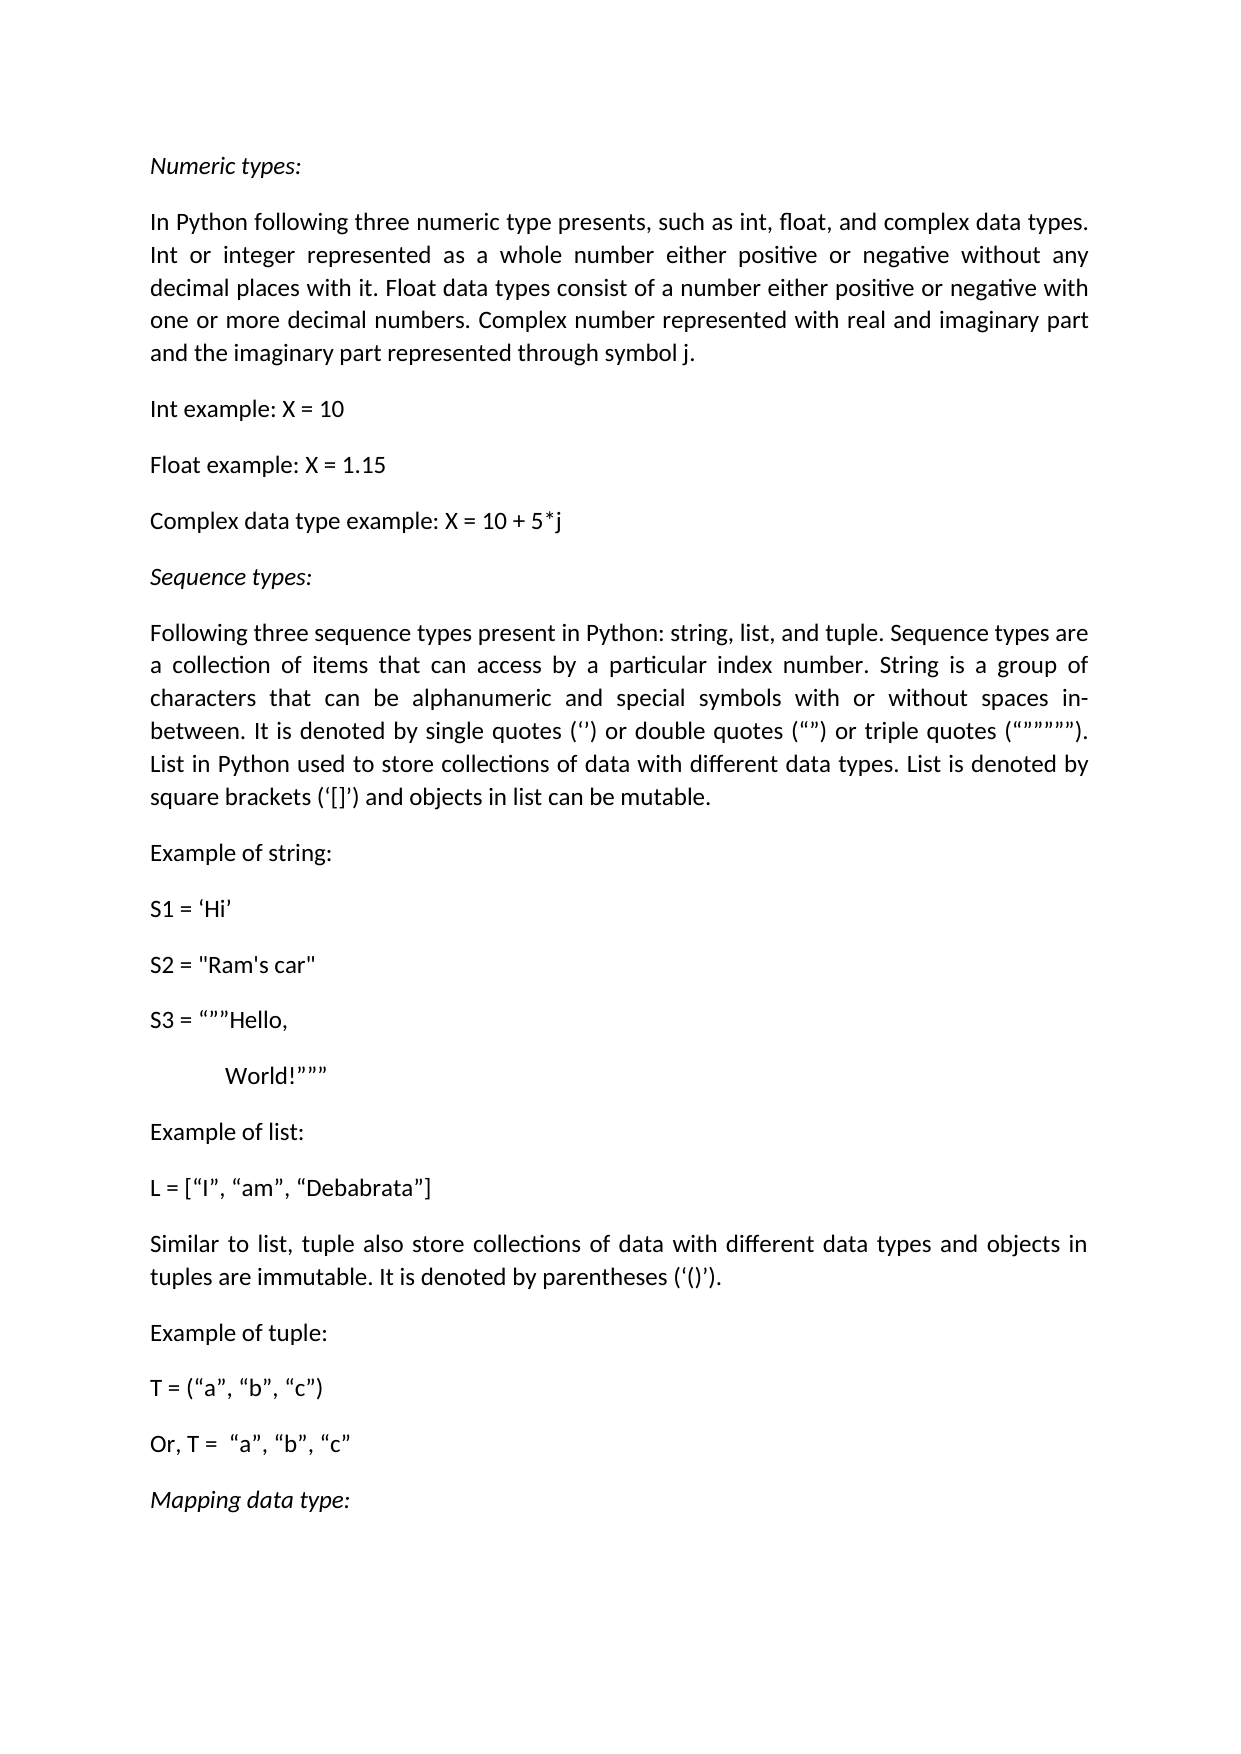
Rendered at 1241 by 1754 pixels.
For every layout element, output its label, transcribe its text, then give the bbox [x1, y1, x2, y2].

text S3 = “””Hello, [150, 1004, 1090, 1035]
text Or, T = “a”, “b”, “c” [150, 1428, 1090, 1459]
text S2 = "Ram's car" [150, 949, 1090, 979]
text Example of string: [150, 837, 1090, 868]
text Numeric types: [150, 150, 1090, 181]
text Similar to list, tuple also store collections of data with different data types and objects in tuples are immutable. It is denoted by parentheses (‘()’). [150, 1228, 1090, 1291]
text Sequence types: [150, 561, 1090, 591]
text T = (“a”, “b”, “c”) [150, 1372, 1090, 1403]
text Example of tuple: [150, 1317, 1090, 1347]
text Float example: X = 1.15 [150, 449, 1090, 480]
text Following three sequence types present in Python: string, list, and tuple. Sequence types are a collection of items that can access by a particular index number. String is a group of characters that can be alphanumeric and special symbols with or without spaces in-between. It is denoted by single quotes (‘’) or double quotes (“”) or triple quotes (“”””””). List in Python used to store collections of data with different data types. List is denoted by square brackets (‘[]’) and objects in list can be mutable. [150, 617, 1090, 812]
text Example of list: [150, 1116, 1090, 1147]
text Mapping data type: [150, 1484, 1090, 1515]
text In Python following three numeric type presents, such as int, float, and complex data types. Int or integer represented as a whole number either positive or negative without any decimal places with it. Float data types consist of a number either positive or negative with one or more decimal numbers. Complex number represented with real and imaginary part and the imaginary part represented through symbol j. [150, 206, 1090, 368]
text Int example: X = 10 [150, 393, 1090, 424]
text Complex data type example: X = 10 + 5*j [150, 505, 1090, 536]
text World!””” [150, 1060, 1090, 1091]
text L = [“I”, “am”, “Debabrata”] [150, 1172, 1090, 1203]
text S1 = ‘Hi’ [150, 893, 1090, 923]
